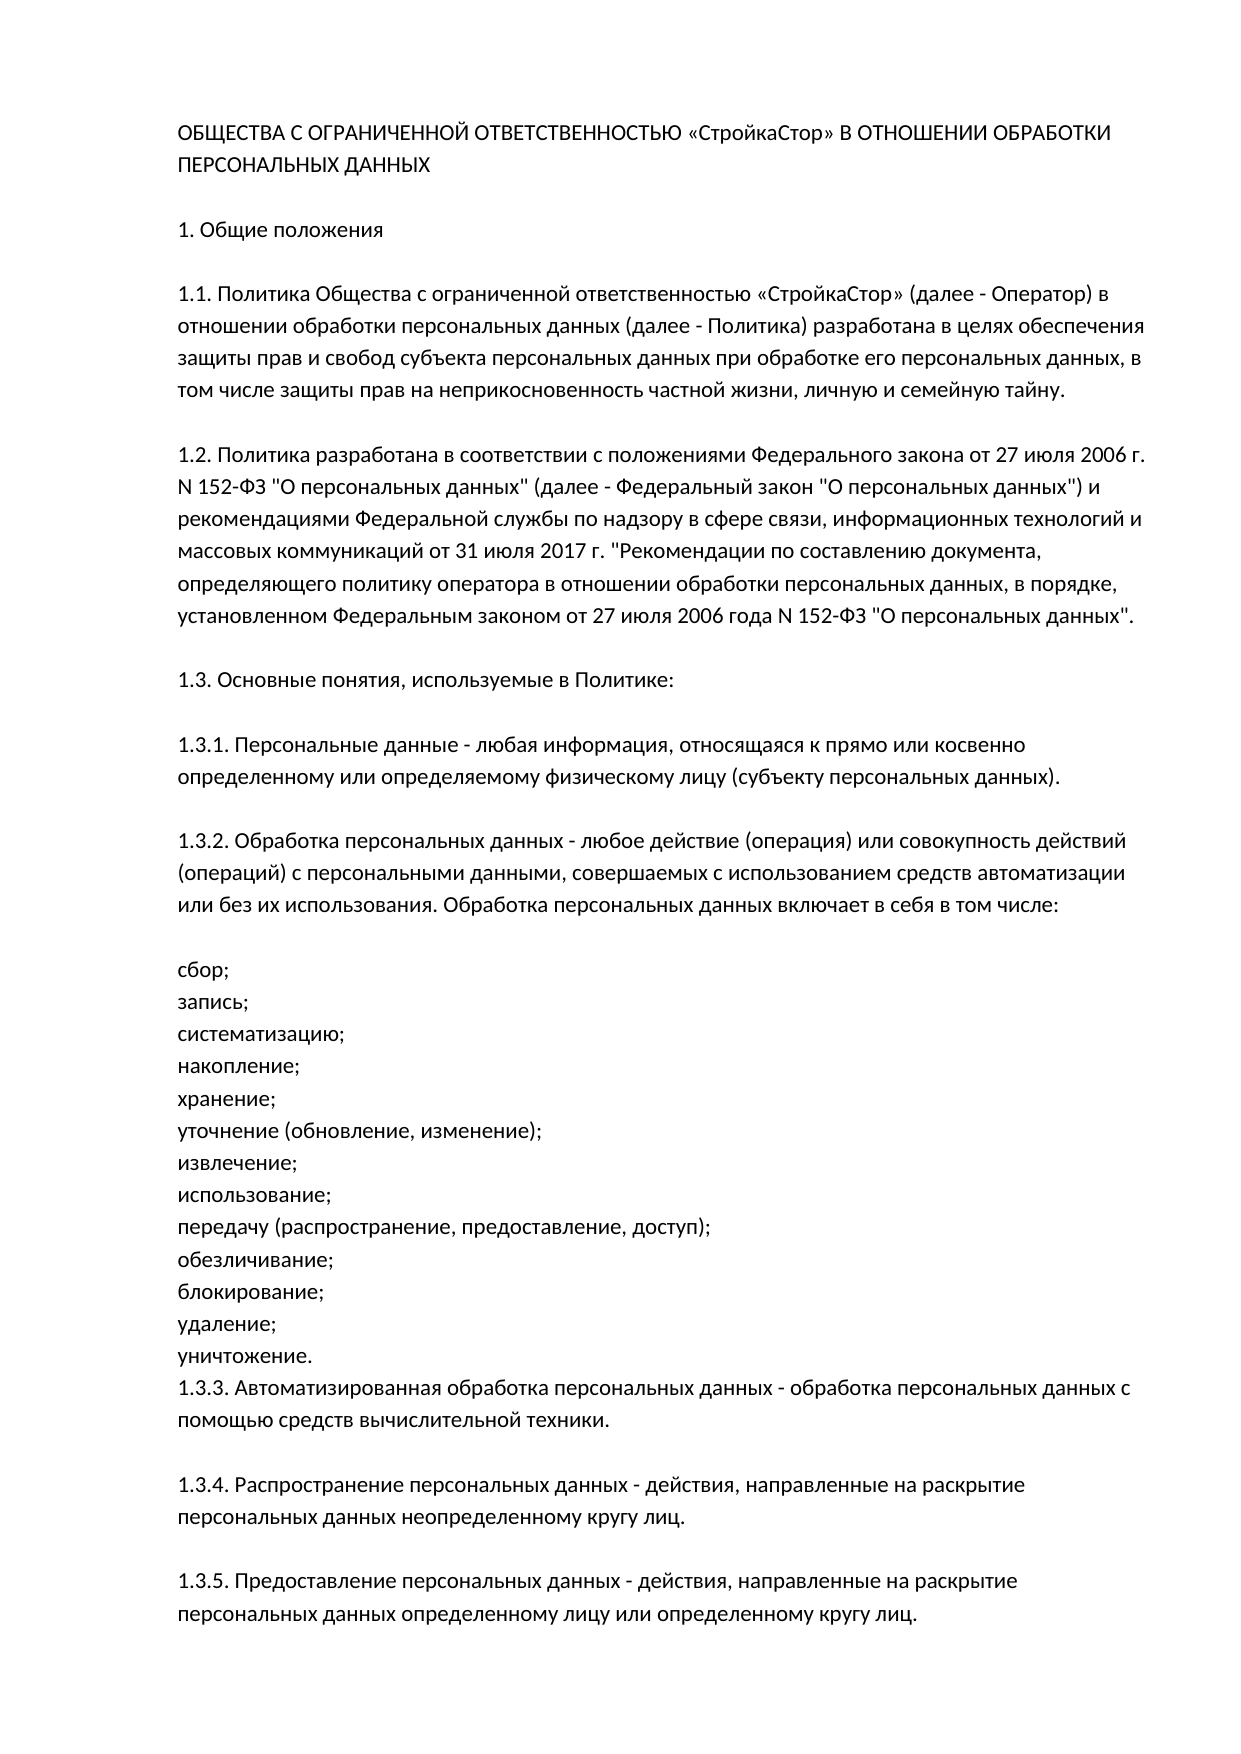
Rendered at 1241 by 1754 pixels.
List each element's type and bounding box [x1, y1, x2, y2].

text [177, 118, 1152, 1627]
